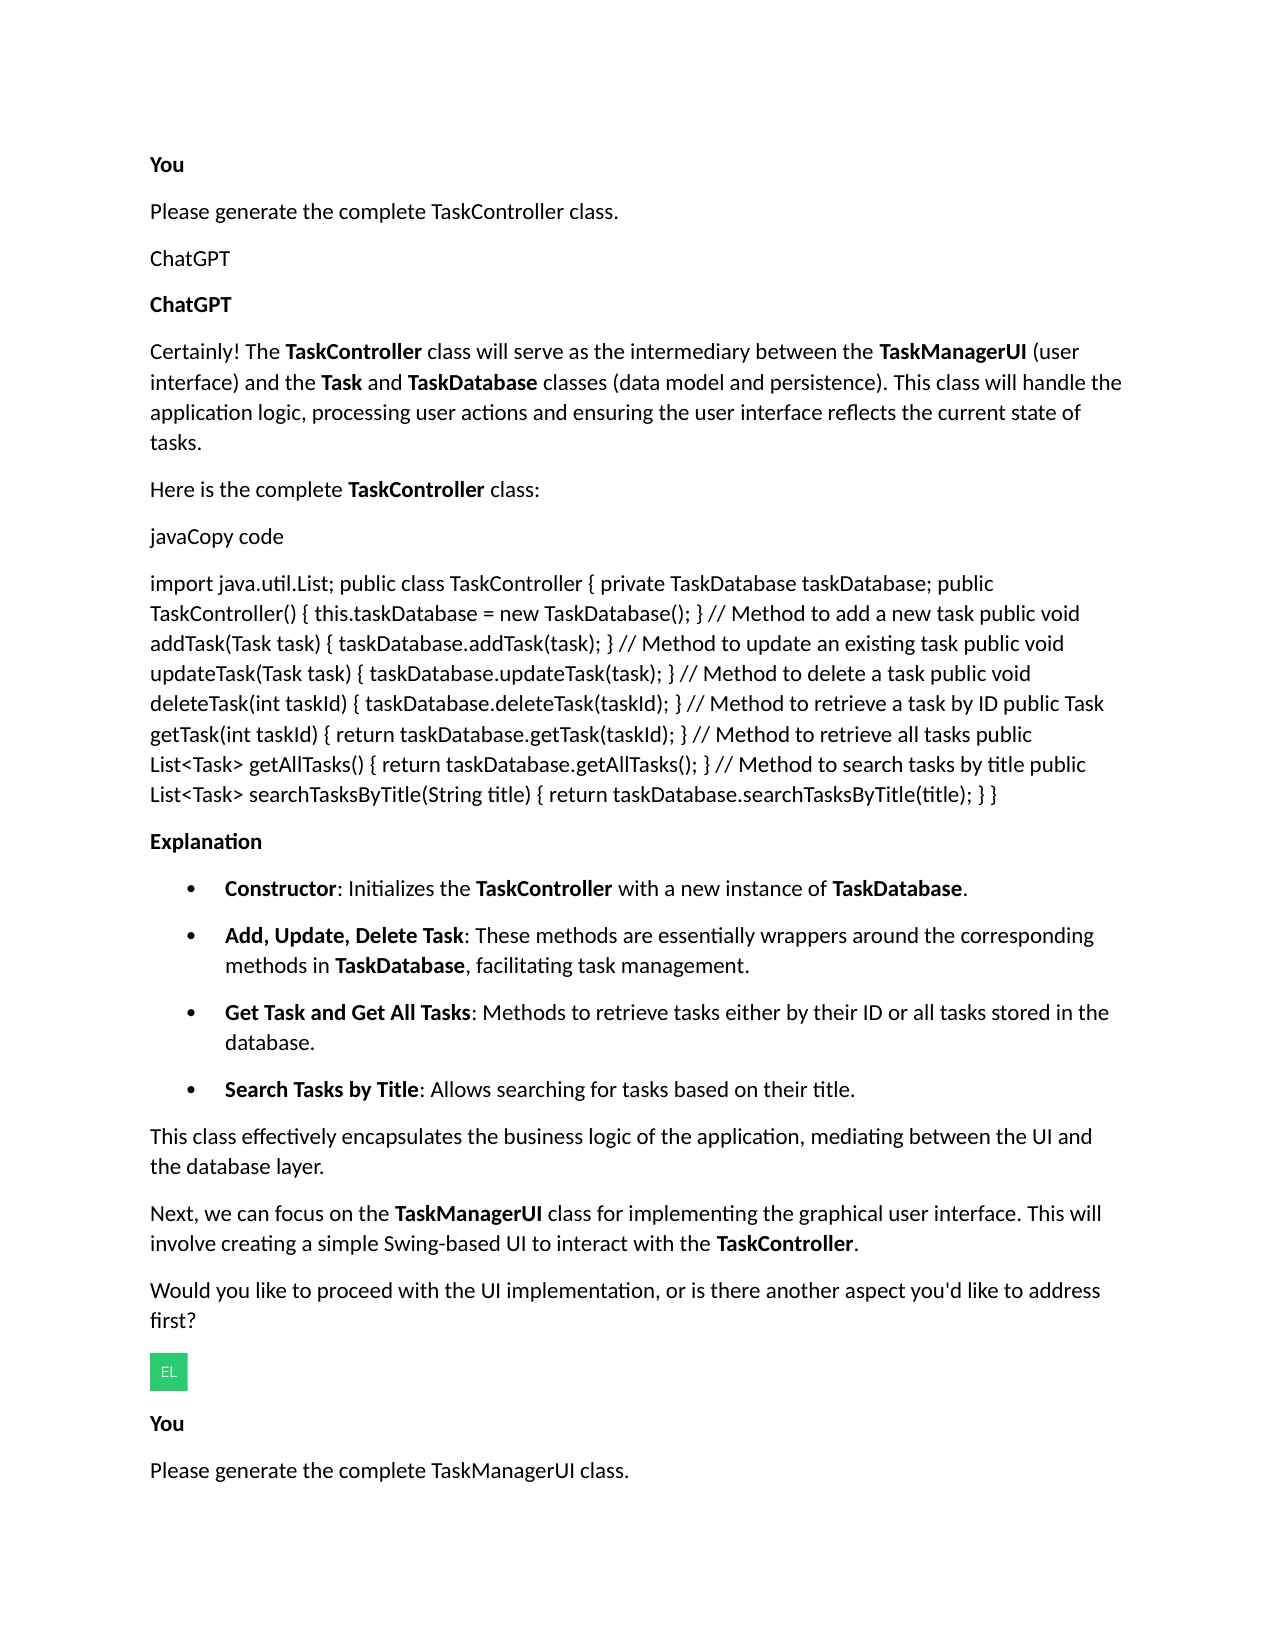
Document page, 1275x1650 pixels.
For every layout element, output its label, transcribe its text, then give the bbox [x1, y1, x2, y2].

text javaCopy code [150, 522, 1125, 550]
list Constructor: Initializes the TaskController with a new instance of TaskDatabase. [187, 874, 1125, 902]
text Would you like to proceed with the UI implementation, or is there another aspect you'd like to address first? [150, 1276, 1125, 1334]
text ChatGPT [150, 244, 1125, 272]
text This class effectively encapsulates the business logic of the application, mediating between the UI and the database layer. [150, 1122, 1125, 1180]
text Please generate the complete TaskManagerUI class. [150, 1456, 1125, 1484]
text Next, we can focus on the TaskManagerUI class for implementing the graphical user interface. This will involve creating a simple Swing-based UI to interact with the TaskController. [150, 1199, 1125, 1257]
text Here is the complete TaskController class: [150, 475, 1125, 503]
list Add, Update, Delete Task: These methods are essentially wrappers around the corresponding methods in TaskDatabase, facilitating task management. [187, 921, 1125, 979]
text import java.util.List; public class TaskController { private TaskDatabase taskDatabase; public TaskController() { this.taskDatabase = new TaskDatabase(); } // Method to add a new task public void addTask(Task task) { taskDatabase.addTask(task); } // Method to update an existing task public void updateTask(Task task) { taskDatabase.updateTask(task); } // Method to delete a task public void deleteTask(int taskId) { taskDatabase.deleteTask(taskId); } // Method to retrieve a task by ID public Task getTask(int taskId) { return taskDatabase.getTask(taskId); } // Method to retrieve all tasks public List<Task> getAllTasks() { return taskDatabase.getAllTasks(); } // Method to search tasks by title public List<Task> searchTasksByTitle(String title) { return taskDatabase.searchTasksByTitle(title); } } [150, 569, 1125, 808]
text You [150, 150, 1125, 178]
picture [150, 1353, 188, 1391]
list Get Task and Get All Tasks: Methods to retrieve tasks either by their ID or all tasks stored in the database. [187, 998, 1125, 1056]
text Certainly! The TaskController class will serve as the intermediary between the TaskManagerUI (user interface) and the Task and TaskDatabase classes (data model and persistence). This class will handle the application logic, processing user actions and ensuring the user interface reflects the current state of tasks. [150, 337, 1125, 456]
text ChatGPT [150, 291, 1125, 319]
list Search Tasks by Title: Allows searching for tasks based on their title. [187, 1075, 1125, 1103]
text You [150, 1409, 1125, 1437]
text Explanation [150, 827, 1125, 855]
text Please generate the complete TaskController class. [150, 197, 1125, 225]
